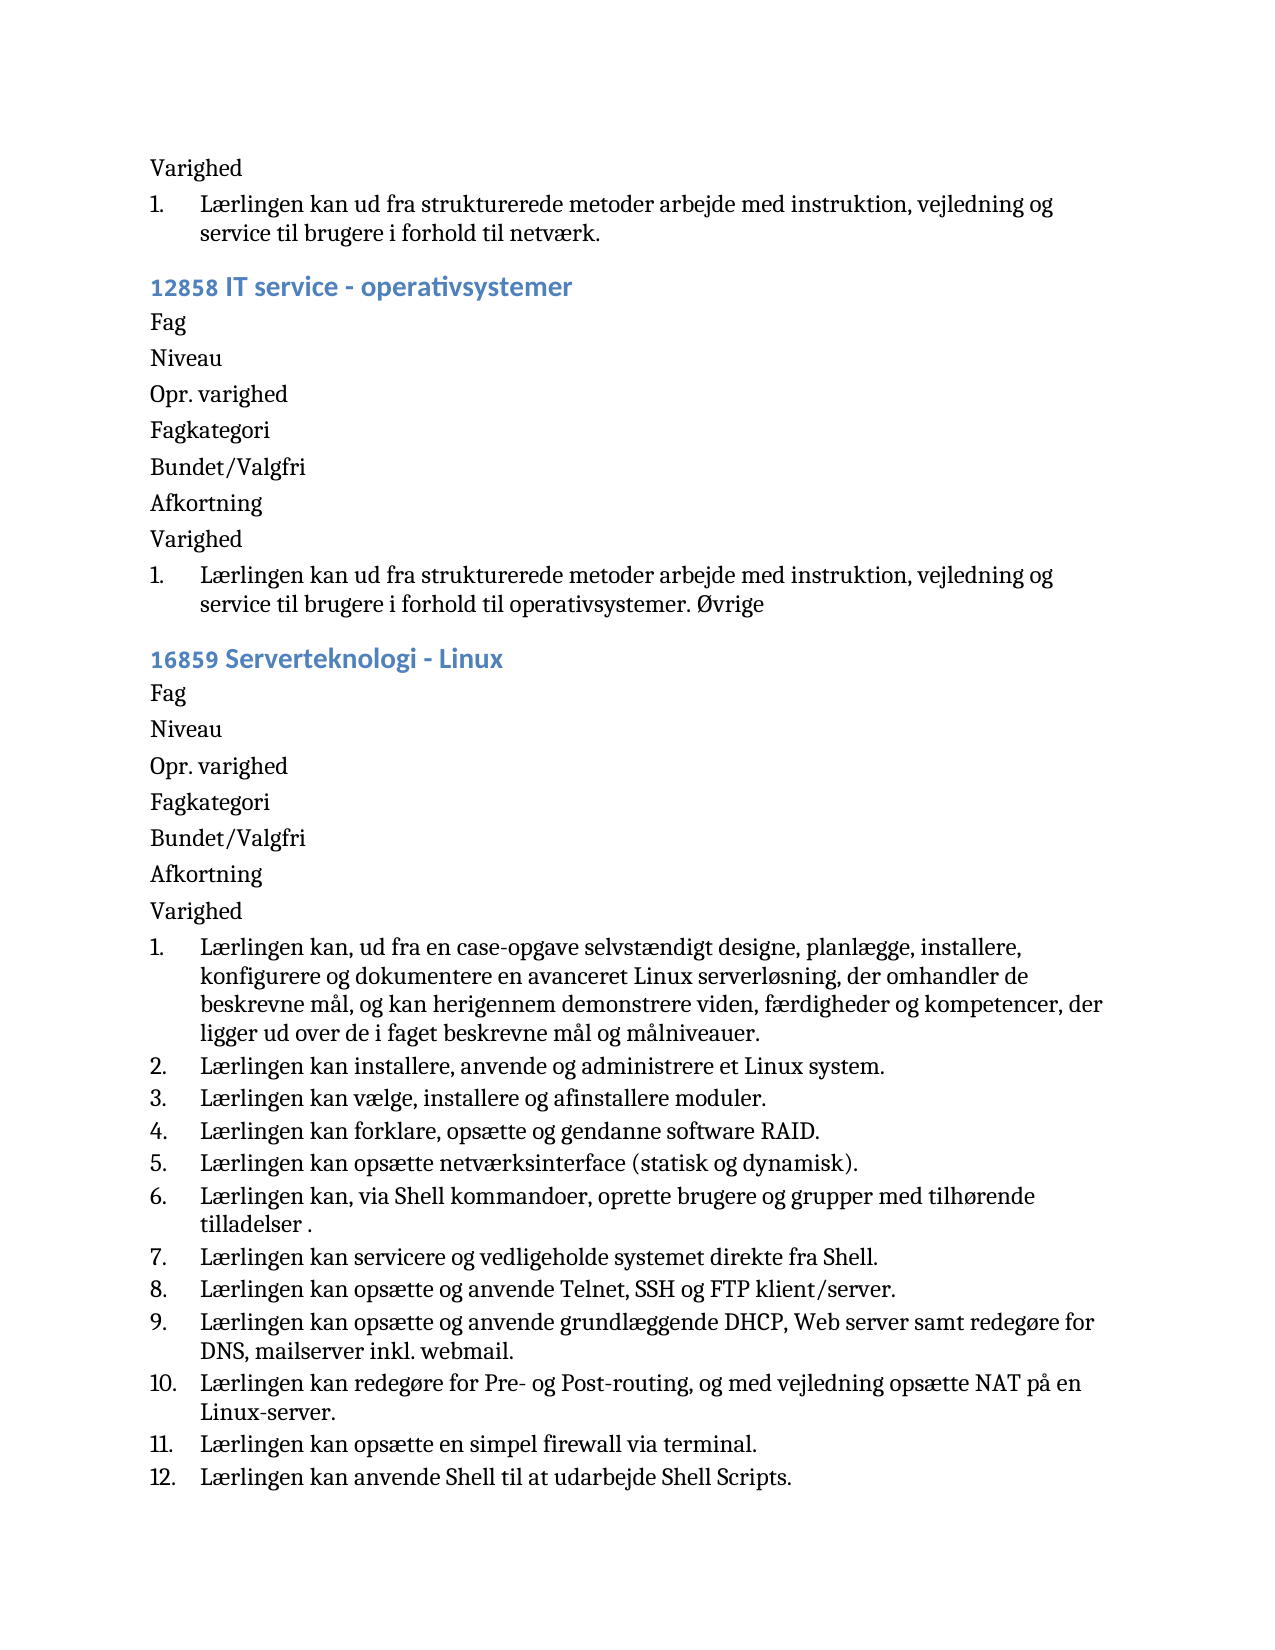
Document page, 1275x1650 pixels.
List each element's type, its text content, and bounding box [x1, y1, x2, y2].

list Lærlingen kan ud fra strukturerede metoder arbejde med instruktion, vejledning og service til brugere i forhold til netværk. [150, 190, 1125, 247]
table_cell Varighed [139, 893, 1275, 929]
table_cell Niveau [139, 340, 1275, 376]
list Lærlingen kan opsætte netværksinterface (statisk og dynamisk). [150, 1149, 1125, 1178]
table_cell Varighed [139, 521, 1275, 558]
table_header Fag [139, 675, 1275, 712]
table_cell Afkortning [139, 485, 1275, 521]
list Lærlingen kan opsætte og anvende Telnet, SSH og FTP klient/server. [150, 1275, 1125, 1304]
table_cell Niveau [139, 712, 1275, 748]
table_cell Bundet/Valgfri [139, 449, 1275, 485]
table_cell Afkortning [139, 857, 1275, 893]
list Lærlingen kan opsætte og anvende grundlæggende DHCP, Web server samt redegøre for DNS, mailserver inkl. webmail. [150, 1308, 1125, 1365]
list Lærlingen kan redegøre for Pre- og Post-routing, og med vejledning opsætte NAT på en Linux-server. [150, 1369, 1125, 1427]
table_cell Fagkategori [139, 784, 1275, 820]
list Lærlingen kan vælge, installere og afinstallere moduler. [150, 1084, 1125, 1113]
subtitle 12858 IT service - operativsystemer [150, 268, 1125, 304]
list Lærlingen kan servicere og vedligeholde systemet direkte fra Shell. [150, 1243, 1125, 1272]
table_cell Fagkategori [139, 413, 1275, 449]
list Lærlingen kan forklare, opsætte og gendanne software RAID. [150, 1117, 1125, 1145]
list Lærlingen kan, via Shell kommandoer, oprette brugere og grupper med tilhørende tilladelser . [150, 1182, 1125, 1239]
list Lærlingen kan installere, anvende og administrere et Linux system. [150, 1052, 1125, 1080]
list Lærlingen kan, ud fra en case-opgave selvstændigt designe, planlægge, installere, konfigurere og dokumentere en avanceret Linux serverløsning, der omhandler de beskrevne mål, og kan herigennem demonstrere viden, færdigheder og kompetencer, der ligger ud over de i faget beskrevne mål og målniveauer. [150, 933, 1125, 1048]
subtitle 16859 Serverteknologi - Linux [150, 640, 1125, 675]
table_cell Opr. varighed [139, 748, 1275, 784]
list Lærlingen kan anvende Shell til at udarbejde Shell Scripts. [150, 1463, 1125, 1492]
table_header Fag [139, 304, 1275, 340]
table_cell Opr. varighed [139, 376, 1275, 413]
table_cell Bundet/Valgfri [139, 820, 1275, 857]
list Lærlingen kan ud fra strukturerede metoder arbejde med instruktion, vejledning og service til brugere i forhold til operativsystemer. Øvrige [150, 561, 1125, 619]
list Lærlingen kan opsætte en simpel firewall via terminal. [150, 1430, 1125, 1459]
table_cell Varighed [139, 150, 1275, 186]
